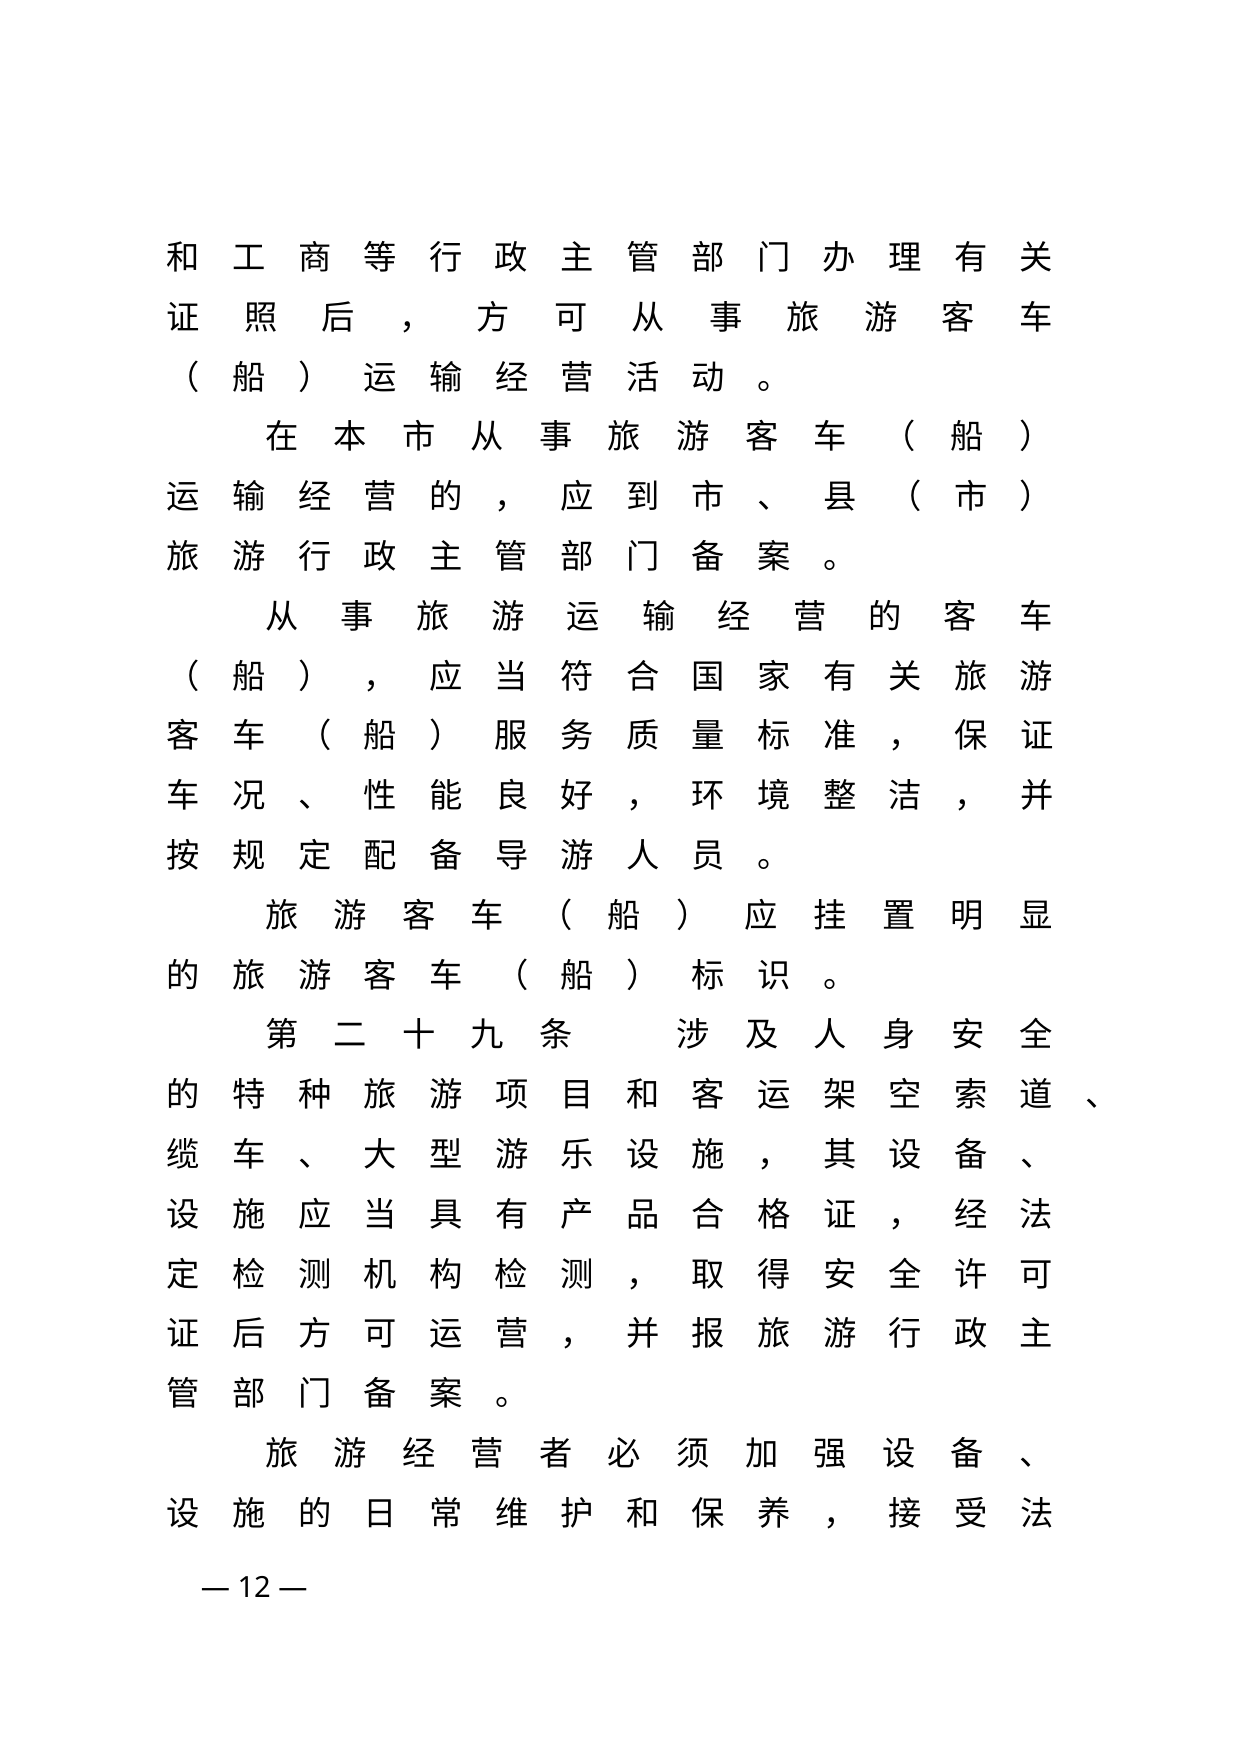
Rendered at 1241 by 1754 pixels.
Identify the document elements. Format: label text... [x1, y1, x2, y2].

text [167, 1421, 1085, 1541]
text 在本市从事旅游客车（船）运输经营的，应到市、县（市）旅游行政主管部门备案。 [167, 404, 1085, 584]
text 第二十九条 涉及人身安全的特种旅游项目和客运架空索道、缆车、大型游乐设施，其设备、设施应当具有产品合格证，经法定检测机构检测，取得安全许可证后方可运营，并报旅游行政主管部门备案。 [167, 1002, 1085, 1421]
text 旅游客车（船）应挂置明显的旅游客车（船）标识。 [167, 883, 1085, 1002]
text 从事旅游运输经营的客车（船），应当符合国家有关旅游客车（船）服务质量标准，保证车况、性能良好，环境整洁，并按规定配备导游人员。 [167, 584, 1085, 883]
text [167, 225, 1085, 404]
